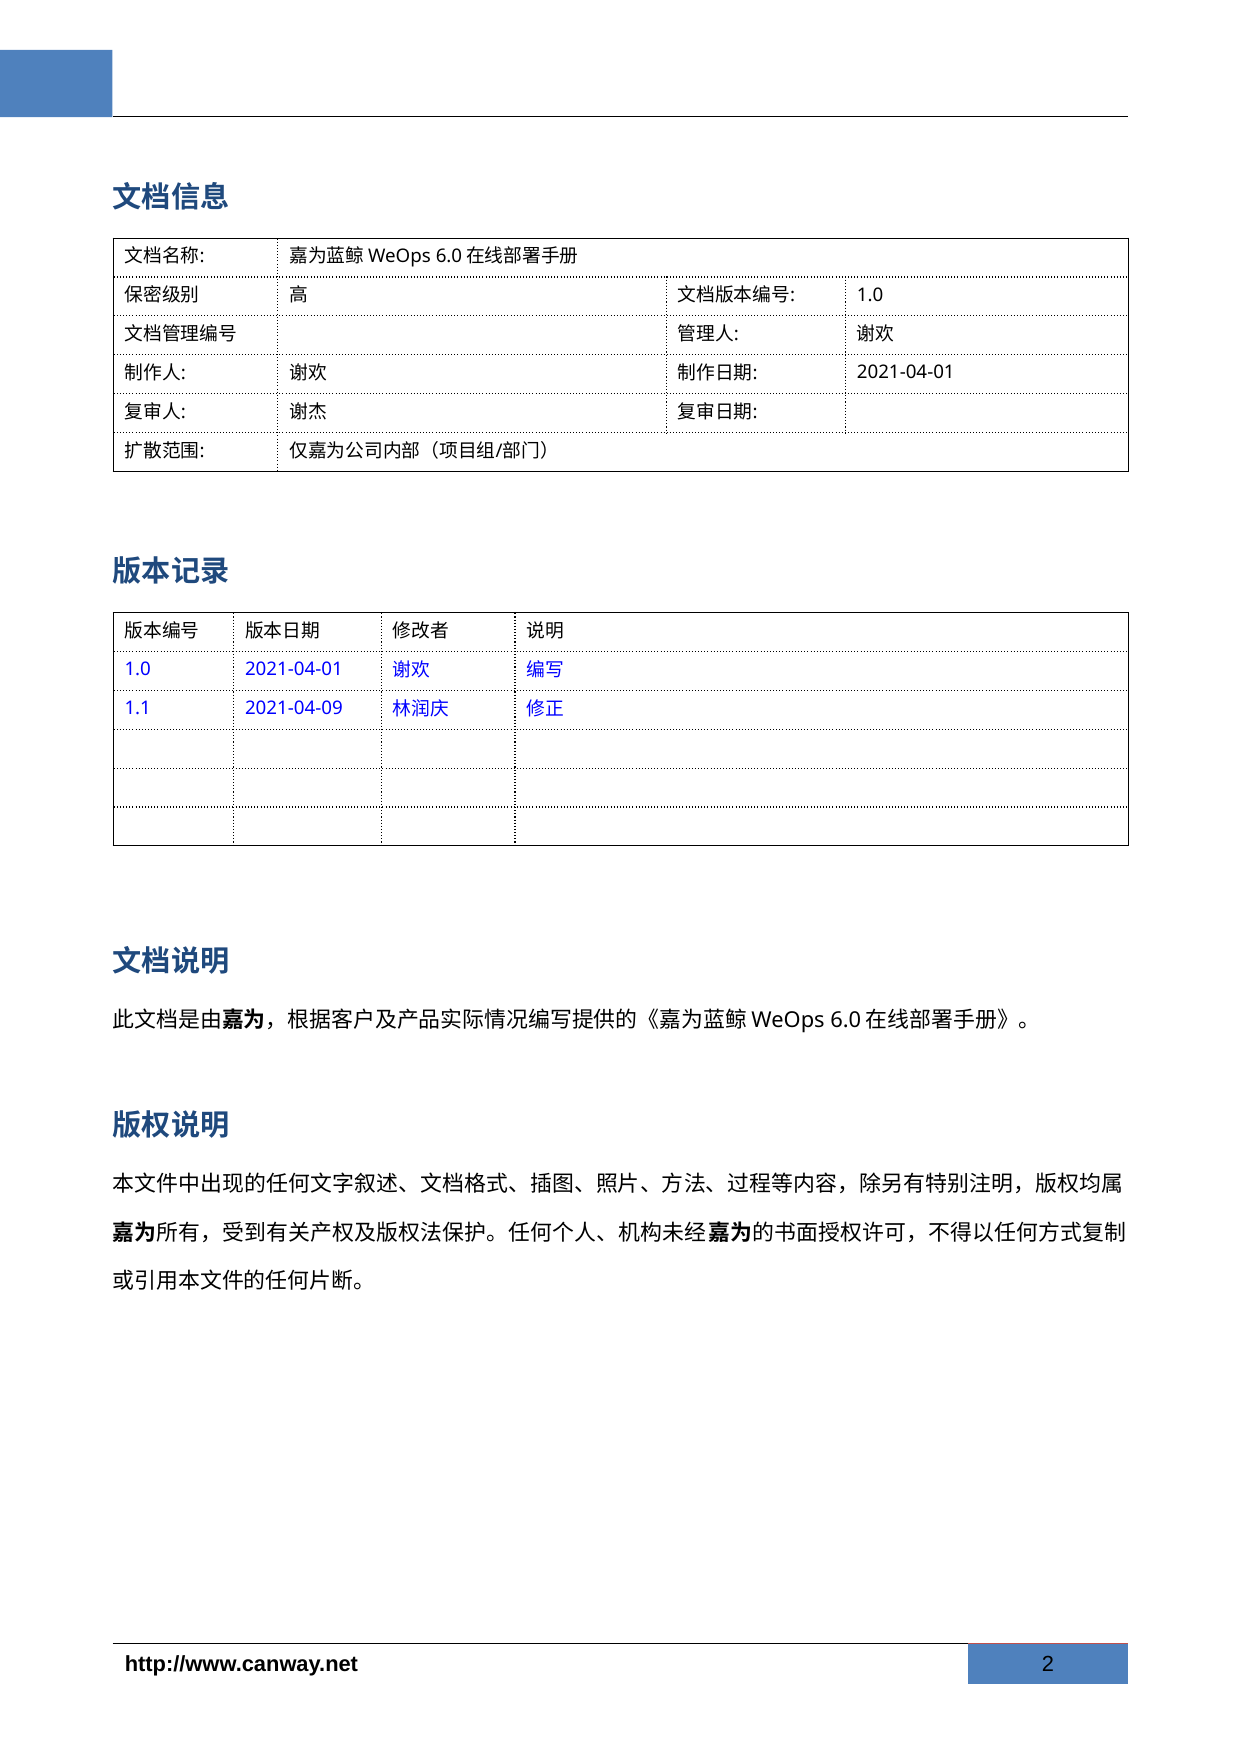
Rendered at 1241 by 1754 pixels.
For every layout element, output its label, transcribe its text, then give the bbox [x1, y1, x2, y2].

table_cell [234, 768, 381, 806]
table_header 修改者 [381, 613, 515, 651]
table_cell [278, 315, 666, 354]
table_cell 高 [278, 276, 666, 315]
table_cell 管理人: [666, 315, 845, 354]
table_cell 1.1 [114, 690, 233, 729]
table_cell [234, 729, 381, 768]
table_cell [234, 806, 381, 845]
table_cell [515, 768, 1128, 806]
table_cell 谢欢 [845, 315, 1128, 354]
table_header 嘉为蓝鲸WeOps 6.0在线部署手册 [278, 239, 1128, 276]
table_cell 仅嘉为公司内部（项目组/部门） [278, 432, 1128, 471]
table_header 说明 [515, 613, 1128, 651]
table_cell 扩散范围: [114, 432, 278, 471]
text 版权说明 [112, 1090, 1128, 1155]
table_cell 谢欢 [278, 354, 666, 393]
table_cell 2021-04-01 [845, 354, 1128, 393]
table_cell 制作人: [114, 354, 278, 393]
table_cell 复审人: [114, 393, 278, 432]
table_cell [381, 768, 515, 806]
text 本文件中出现的任何文字叙述、文档格式、插图、照片、方法、过程等内容，除另有特别注明，版权均属嘉为所有，受到有关产权及版权法保护。任何个人、机构未经嘉为的书面授权许可，不得以任何方式复制或引用本文件的任何片断。 [112, 1165, 1128, 1295]
table_cell 复审日期: [666, 393, 845, 432]
table_cell [114, 768, 233, 806]
table_cell 编写 [515, 651, 1128, 690]
table_cell 1.0 [845, 276, 1128, 315]
text 文档信息 [112, 162, 1128, 227]
table_cell [515, 806, 1128, 845]
table_cell 林润庆 [381, 690, 515, 729]
table_cell [845, 393, 1128, 432]
table_cell [515, 729, 1128, 768]
table_cell [114, 806, 233, 845]
text 版本记录 [112, 537, 1128, 602]
text 此文档是由嘉为，根据客户及产品实际情况编写提供的《嘉为蓝鲸WeOps 6.0在线部署手册》。 [112, 1002, 1128, 1034]
table_cell 谢杰 [278, 393, 666, 432]
table_header 版本编号 [114, 613, 233, 651]
table_cell 1.0 [114, 651, 233, 690]
table_cell 制作日期: [666, 354, 845, 393]
table_cell [381, 806, 515, 845]
table_cell [381, 729, 515, 768]
table_cell [114, 729, 233, 768]
table_cell 2021-04-09 [234, 690, 381, 729]
table_cell 修正 [515, 690, 1128, 729]
table_cell 谢欢 [381, 651, 515, 690]
table_header 文档名称: [114, 239, 278, 276]
table_cell 文档版本编号: [666, 276, 845, 315]
table_header 版本日期 [234, 613, 381, 651]
table_cell 保密级别 [114, 276, 278, 315]
table_cell 文档管理编号 [114, 315, 278, 354]
text 文档说明 [112, 926, 1128, 991]
table_cell 2021-04-01 [234, 651, 381, 690]
